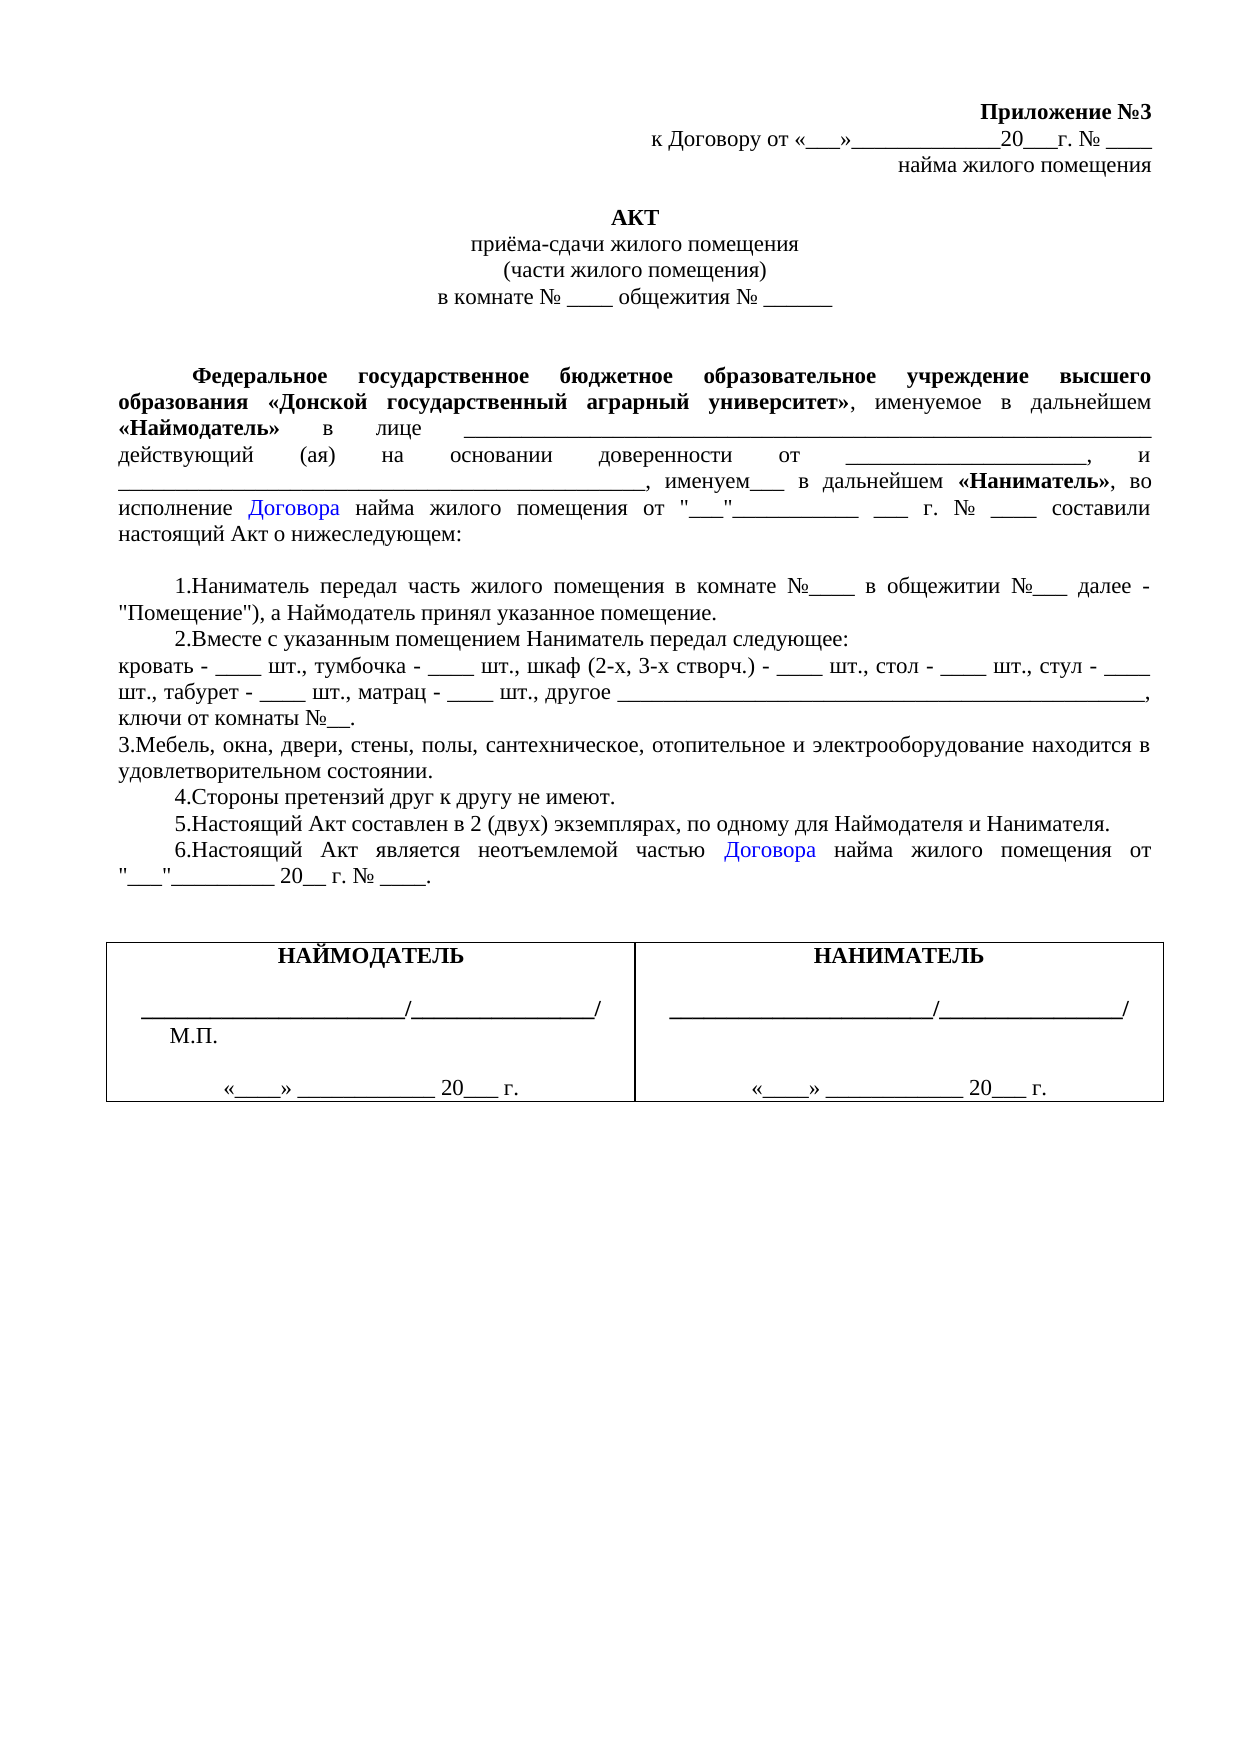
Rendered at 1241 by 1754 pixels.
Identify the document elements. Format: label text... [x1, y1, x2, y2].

list приёма-сдачи жилого помещения [118, 230, 1152, 256]
text 1.Наниматель передал часть жилого помещения в комнате №____ в общежитии №___ далее - "Помещение"), а Наймодатель принял указанное помещение. [118, 573, 1152, 625]
list к Договору от «___»_____________20___г. № ____ [118, 124, 1152, 151]
list найма жилого помещения [118, 151, 1152, 177]
list 3.Мебель, окна, двери, стены, полы, сантехническое, отопительное и электрооборудование находится в удовлетворительном состоянии. [118, 731, 1152, 783]
list АКТ [118, 204, 1152, 230]
list Приложение №3 [118, 98, 1152, 124]
table_header НАНИМАТЕЛЬ _______________________/________________/ «____» ____________ 20___ г. [636, 943, 1163, 1101]
text 2.Вместе с указанным помещением Наниматель передал следующее: [118, 625, 1152, 652]
table_header НАЙМОДАТЕЛЬ _______________________/________________/ М.П. «____» ____________ 20___ г. [107, 943, 634, 1101]
list в комнате № ____ общежития № ______ [118, 283, 1152, 309]
text Федеральное государственное бюджетное образовательное учреждение высшего образования «Донской государственный аграрный университет», именуемое в дальнейшем «Наймодатель» в лице ____________________________________________________________ действующий (ая) на основании доверенности от _____________________, и ______________________________________________, именуем___ в дальнейшем «Наниматель», во исполнение Договора найма жилого помещения от "___"___________ ___ г. № ____ составили настоящий Акт о нижеследующем: [118, 362, 1152, 546]
text 4.Стороны претензий друг к другу не имеют. [118, 783, 1152, 810]
text 5.Настоящий Акт составлен в 2 (двух) экземплярах, по одному для Наймодателя и Нанимателя. [118, 810, 1152, 836]
text 6.Настоящий Акт является неотъемлемой частью Договора найма жилого помещения от "___"_________ 20__ г. № ____. [118, 836, 1152, 889]
list (части жилого помещения) [118, 256, 1152, 283]
list кровать - ____ шт., тумбочка - ____ шт., шкаф (2-х, 3-х створч.) - ____ шт., стол - ____ шт., стул - ____ шт., табурет - ____ шт., матрац - ____ шт., другое ______________________________________________, ключи от комнаты №__. [118, 652, 1152, 731]
